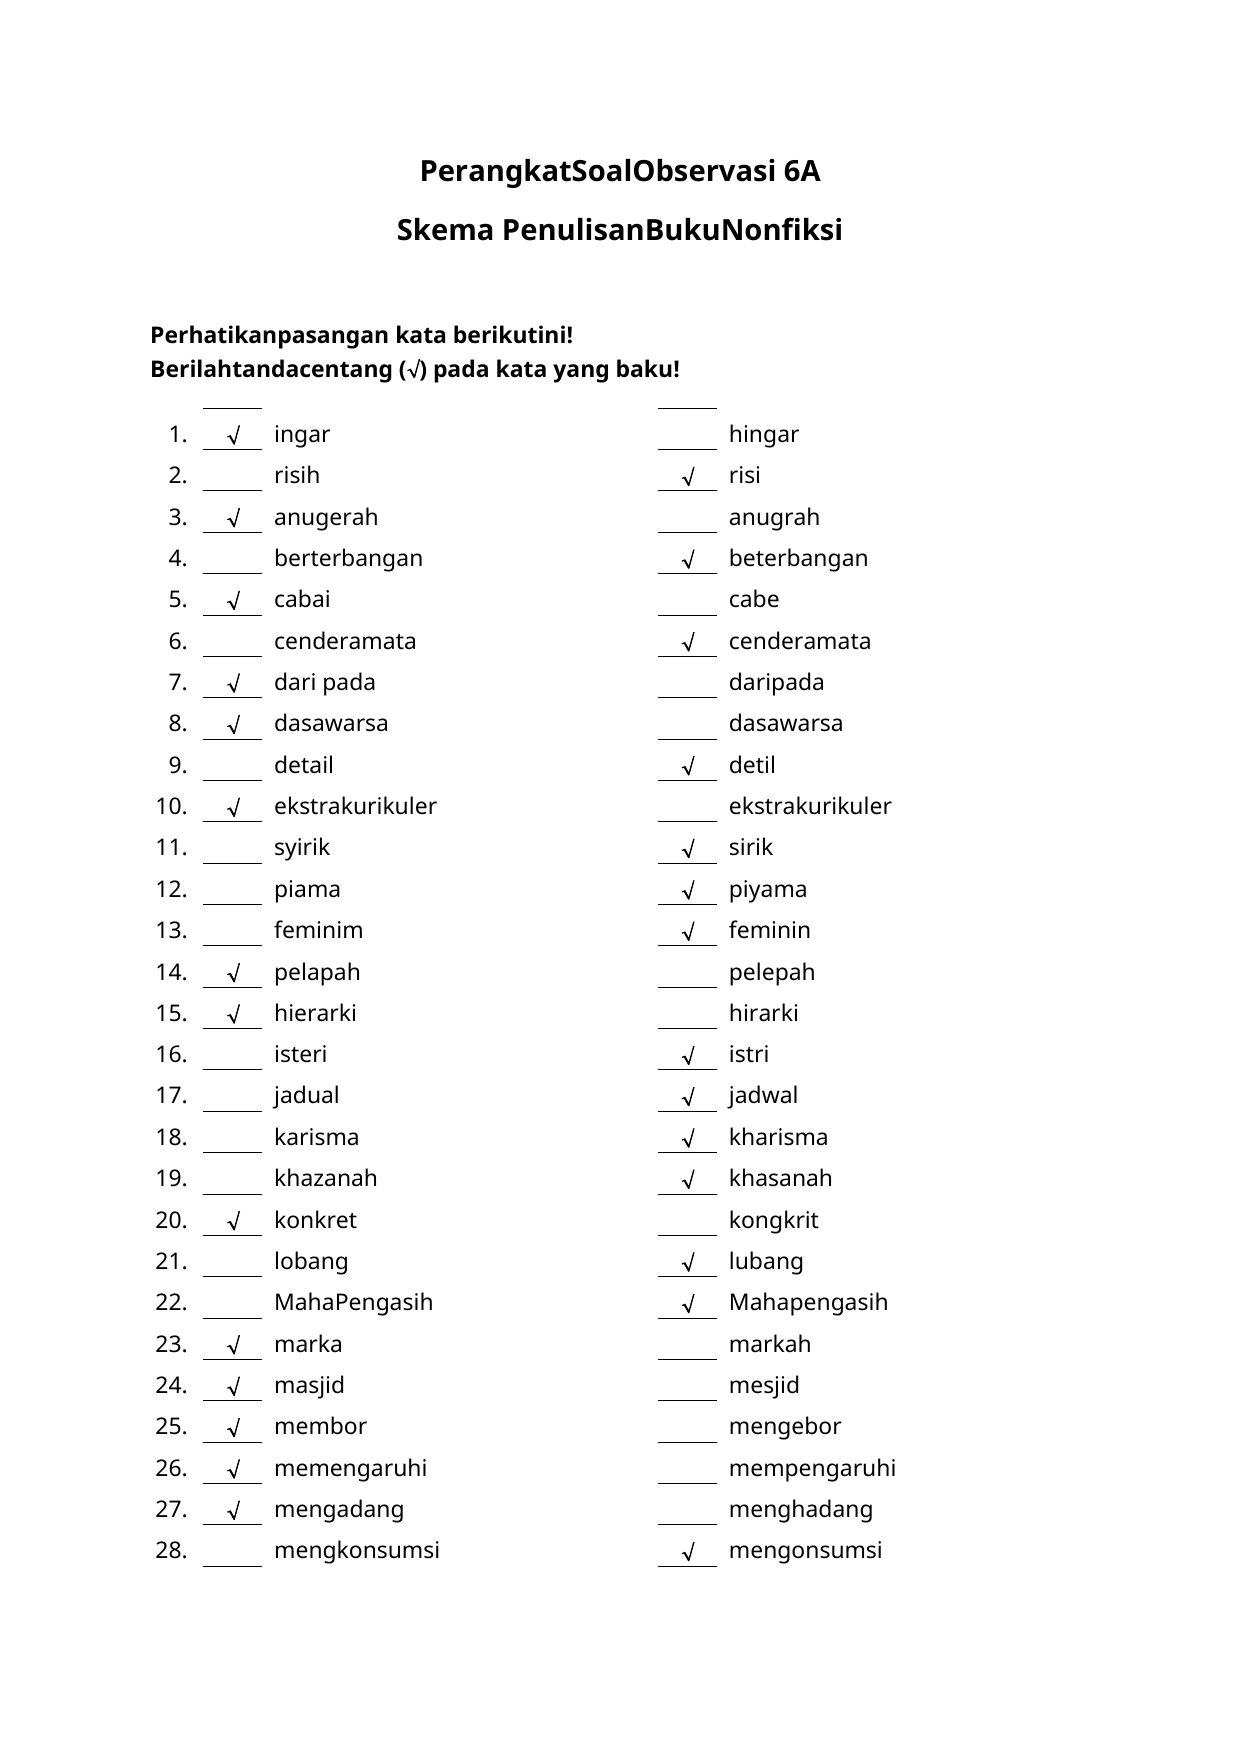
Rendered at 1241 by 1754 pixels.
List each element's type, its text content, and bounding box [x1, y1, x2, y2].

table_cell [658, 1360, 717, 1400]
table_cell piama [262, 863, 658, 904]
table_cell [658, 1484, 717, 1524]
table_cell dari pada [262, 656, 658, 697]
table_cell mengkonsumsi [262, 1524, 658, 1566]
text Perhatikanpasangan kata berikutini! Berilahtandacentang () pada kata yang baku! [150, 319, 1090, 384]
table_cell [658, 1070, 717, 1111]
table_cell [144, 1028, 203, 1069]
table_cell istri [717, 1028, 1112, 1069]
table_cell hirarki [717, 987, 1112, 1028]
table_cell ekstrakurikuler [717, 780, 1112, 821]
table_cell [203, 1525, 262, 1566]
text PerangkatSoalObservasi 6A [150, 150, 1090, 190]
table_cell [203, 491, 262, 532]
table_cell [144, 1276, 203, 1317]
table_cell beterbangan [717, 532, 1112, 573]
table_cell [144, 1152, 203, 1193]
table_cell [658, 1112, 717, 1152]
table_cell [203, 698, 262, 738]
table_cell markah [717, 1318, 1112, 1359]
table_cell menghadang [717, 1483, 1112, 1524]
table_cell [203, 905, 262, 945]
table_cell feminin [717, 904, 1112, 945]
table_cell [203, 988, 262, 1028]
table_cell [144, 904, 203, 945]
table_cell [203, 1236, 262, 1276]
table_cell karisma [262, 1111, 658, 1152]
table_cell [658, 574, 717, 614]
table_cell [658, 1029, 717, 1069]
table_cell [203, 1277, 262, 1317]
table_cell [203, 450, 262, 490]
table_cell [203, 1319, 262, 1359]
table_cell mempengaruhi [717, 1442, 1112, 1483]
table_cell [203, 781, 262, 821]
table_header ingar [262, 408, 658, 449]
table_cell [658, 781, 717, 821]
table_cell [144, 1111, 203, 1152]
table_cell [144, 490, 203, 532]
table_cell [203, 533, 262, 573]
table_cell daripada [717, 656, 1112, 697]
table_cell [658, 450, 717, 490]
table_cell [658, 1525, 717, 1566]
table_cell mengadang [262, 1483, 658, 1524]
table_cell [144, 1483, 203, 1524]
table_cell [658, 1443, 717, 1483]
table_cell feminim [262, 904, 658, 945]
table_cell [144, 532, 203, 573]
table_cell [658, 822, 717, 863]
table_cell [144, 573, 203, 614]
table_cell [203, 740, 262, 780]
table_cell [144, 1318, 203, 1359]
table_cell cabai [262, 573, 658, 614]
table_cell risih [262, 449, 658, 490]
table_cell [144, 780, 203, 821]
table_cell [203, 1112, 262, 1152]
table_cell [203, 1401, 262, 1442]
table_cell [658, 533, 717, 573]
table_cell [658, 1153, 717, 1193]
table_cell kharisma [717, 1111, 1112, 1152]
table_cell [658, 657, 717, 697]
table_cell [658, 491, 717, 532]
table_cell piyama [717, 863, 1112, 904]
table_cell anugerah [262, 490, 658, 532]
table_cell ekstrakurikuler [262, 780, 658, 821]
table_cell [203, 864, 262, 904]
table_cell dasawarsa [717, 697, 1112, 738]
table_cell [203, 657, 262, 697]
table_cell [203, 1195, 262, 1235]
table_cell [658, 616, 717, 656]
table_cell MahaPengasih [262, 1276, 658, 1317]
table_cell [144, 1400, 203, 1442]
table_cell [658, 946, 717, 987]
table_cell detail [262, 739, 658, 780]
table_cell [658, 1236, 717, 1276]
table_cell jadual [262, 1069, 658, 1111]
table_header [144, 408, 203, 449]
table_cell dasawarsa [262, 697, 658, 738]
table_cell [658, 1319, 717, 1359]
table_cell [144, 449, 203, 490]
table_cell khazanah [262, 1152, 658, 1193]
table_cell lobang [262, 1235, 658, 1276]
table_cell [144, 1524, 203, 1566]
table_cell [144, 1442, 203, 1483]
table_cell [203, 1443, 262, 1483]
table_cell [203, 616, 262, 656]
table_cell syirik [262, 821, 658, 863]
table_cell berterbangan [262, 532, 658, 573]
table_cell [203, 1153, 262, 1193]
table_cell [144, 739, 203, 780]
table_cell [144, 697, 203, 738]
table_cell sirik [717, 821, 1112, 863]
table_cell marka [262, 1318, 658, 1359]
table_cell [144, 945, 203, 987]
table_cell [203, 574, 262, 614]
table_cell isteri [262, 1028, 658, 1069]
table_cell [144, 1359, 203, 1400]
table_cell kongkrit [717, 1194, 1112, 1235]
table_cell cabe [717, 573, 1112, 614]
table_cell [658, 864, 717, 904]
table_cell [144, 863, 203, 904]
table_cell membor [262, 1400, 658, 1442]
table_cell pelepah [717, 945, 1112, 987]
table_cell [658, 905, 717, 945]
table_cell jadwal [717, 1069, 1112, 1111]
table_cell [658, 1195, 717, 1235]
table_cell [658, 1401, 717, 1442]
text Skema PenulisanBukuNonfiksi [150, 209, 1090, 249]
table_cell [203, 1360, 262, 1400]
table_header [203, 409, 262, 449]
table_cell cenderamata [717, 615, 1112, 656]
table_cell anugrah [717, 490, 1112, 532]
table_cell [144, 1235, 203, 1276]
table_header hingar [717, 408, 1112, 449]
table_cell [203, 1484, 262, 1524]
table_cell risi [717, 449, 1112, 490]
table_cell hierarki [262, 987, 658, 1028]
table_cell [144, 615, 203, 656]
table_cell [203, 1070, 262, 1111]
table_cell memengaruhi [262, 1442, 658, 1483]
table_cell [658, 698, 717, 738]
table_cell [144, 987, 203, 1028]
table_cell cenderamata [262, 615, 658, 656]
table_cell [144, 821, 203, 863]
table_cell pelapah [262, 945, 658, 987]
table_cell [658, 988, 717, 1028]
table_cell mengebor [717, 1400, 1112, 1442]
table_cell [203, 822, 262, 863]
table_cell mengonsumsi [717, 1524, 1112, 1566]
table_cell [203, 1029, 262, 1069]
table_cell lubang [717, 1235, 1112, 1276]
table_cell khasanah [717, 1152, 1112, 1193]
table_header [658, 409, 717, 449]
table_cell [203, 946, 262, 987]
table_cell [144, 1069, 203, 1111]
table_cell [658, 740, 717, 780]
table_cell detil [717, 739, 1112, 780]
table_cell [144, 1194, 203, 1235]
table_cell konkret [262, 1194, 658, 1235]
table_cell masjid [262, 1359, 658, 1400]
table_cell [658, 1277, 717, 1317]
table_cell Mahapengasih [717, 1276, 1112, 1317]
table_cell mesjid [717, 1359, 1112, 1400]
table_cell [144, 656, 203, 697]
